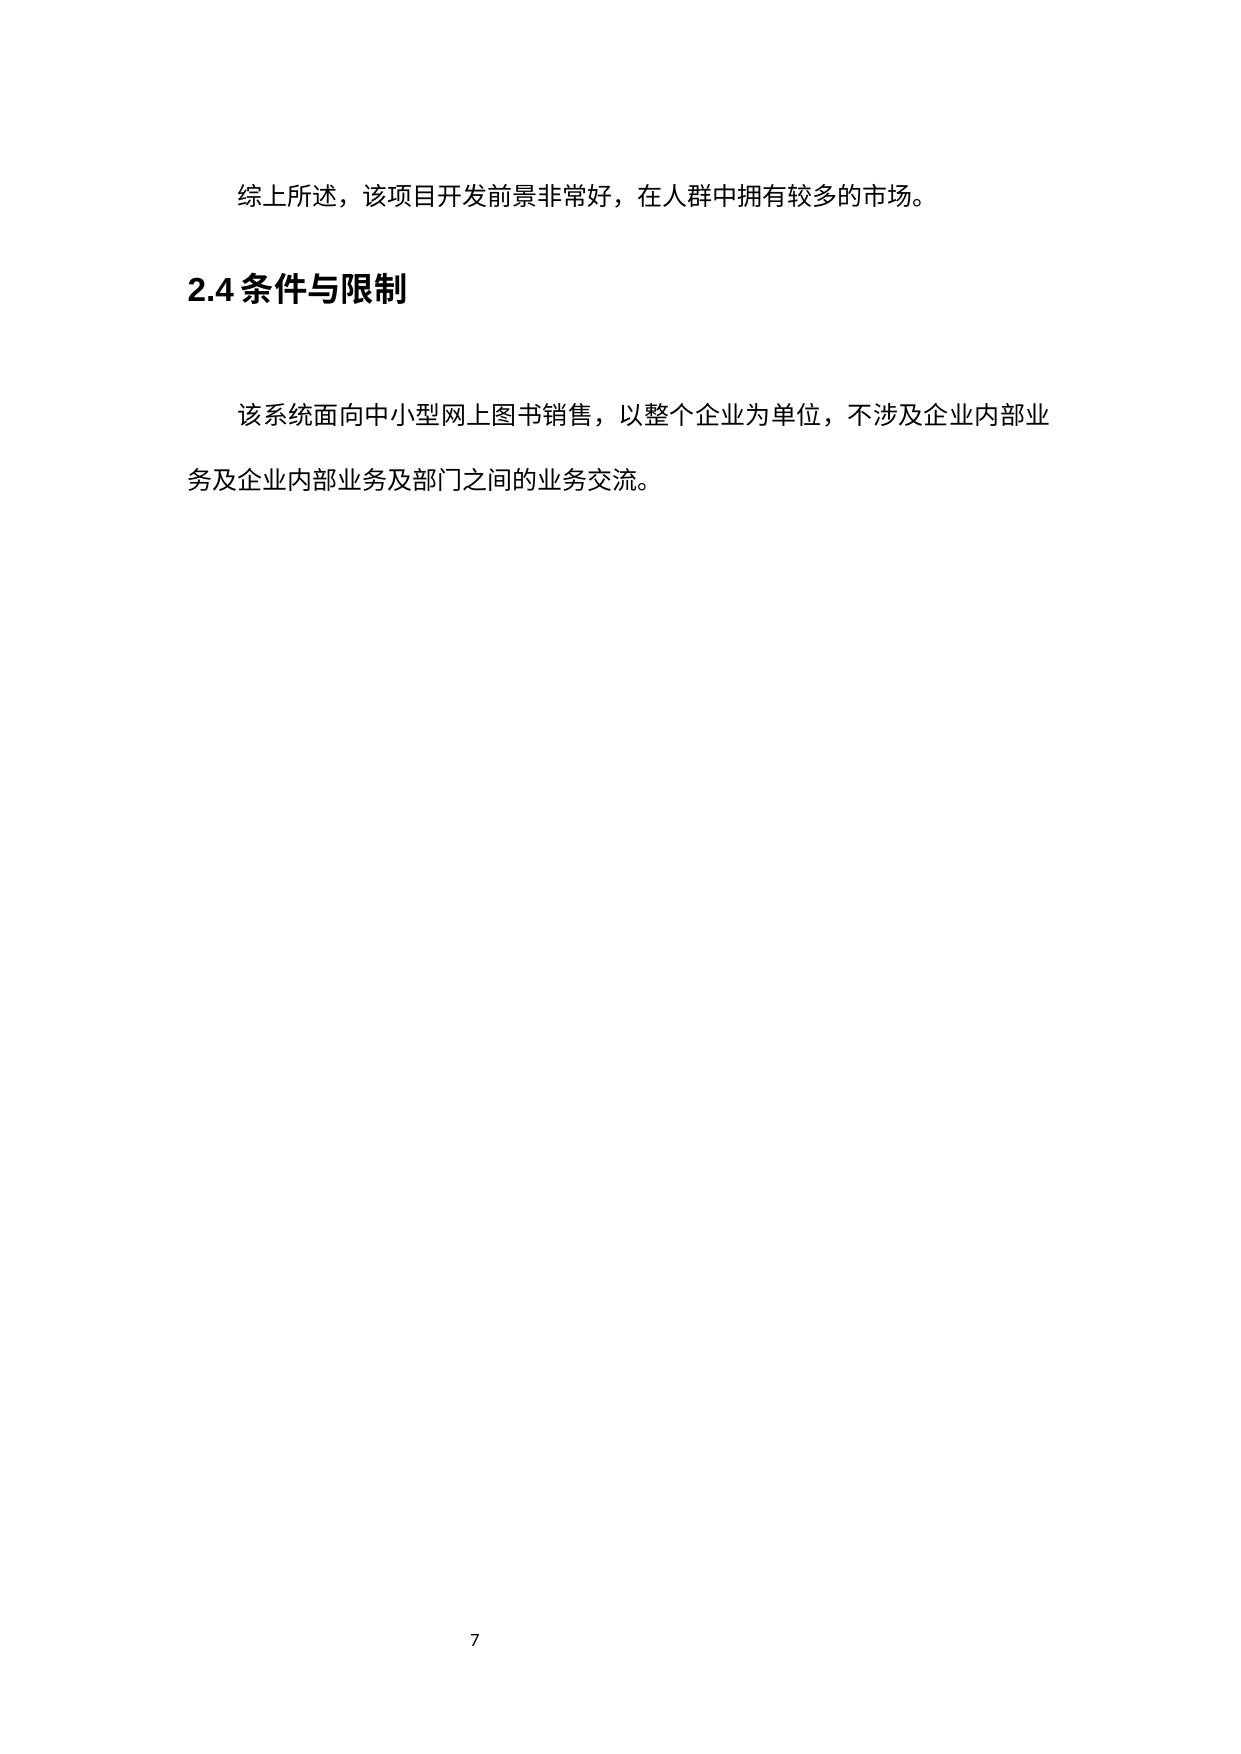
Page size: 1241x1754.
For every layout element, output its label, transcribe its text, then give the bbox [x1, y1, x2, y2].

subtitle 2.4条件与限制 [187, 254, 1053, 319]
text 该系统面向中小型网上图书销售，以整个企业为单位，不涉及企业内部业务及企业内部业务及部门之间的业务交流。 [187, 381, 1053, 511]
text 综上所述，该项目开发前景非常好，在人群中拥有较多的市场。 [187, 162, 1053, 227]
